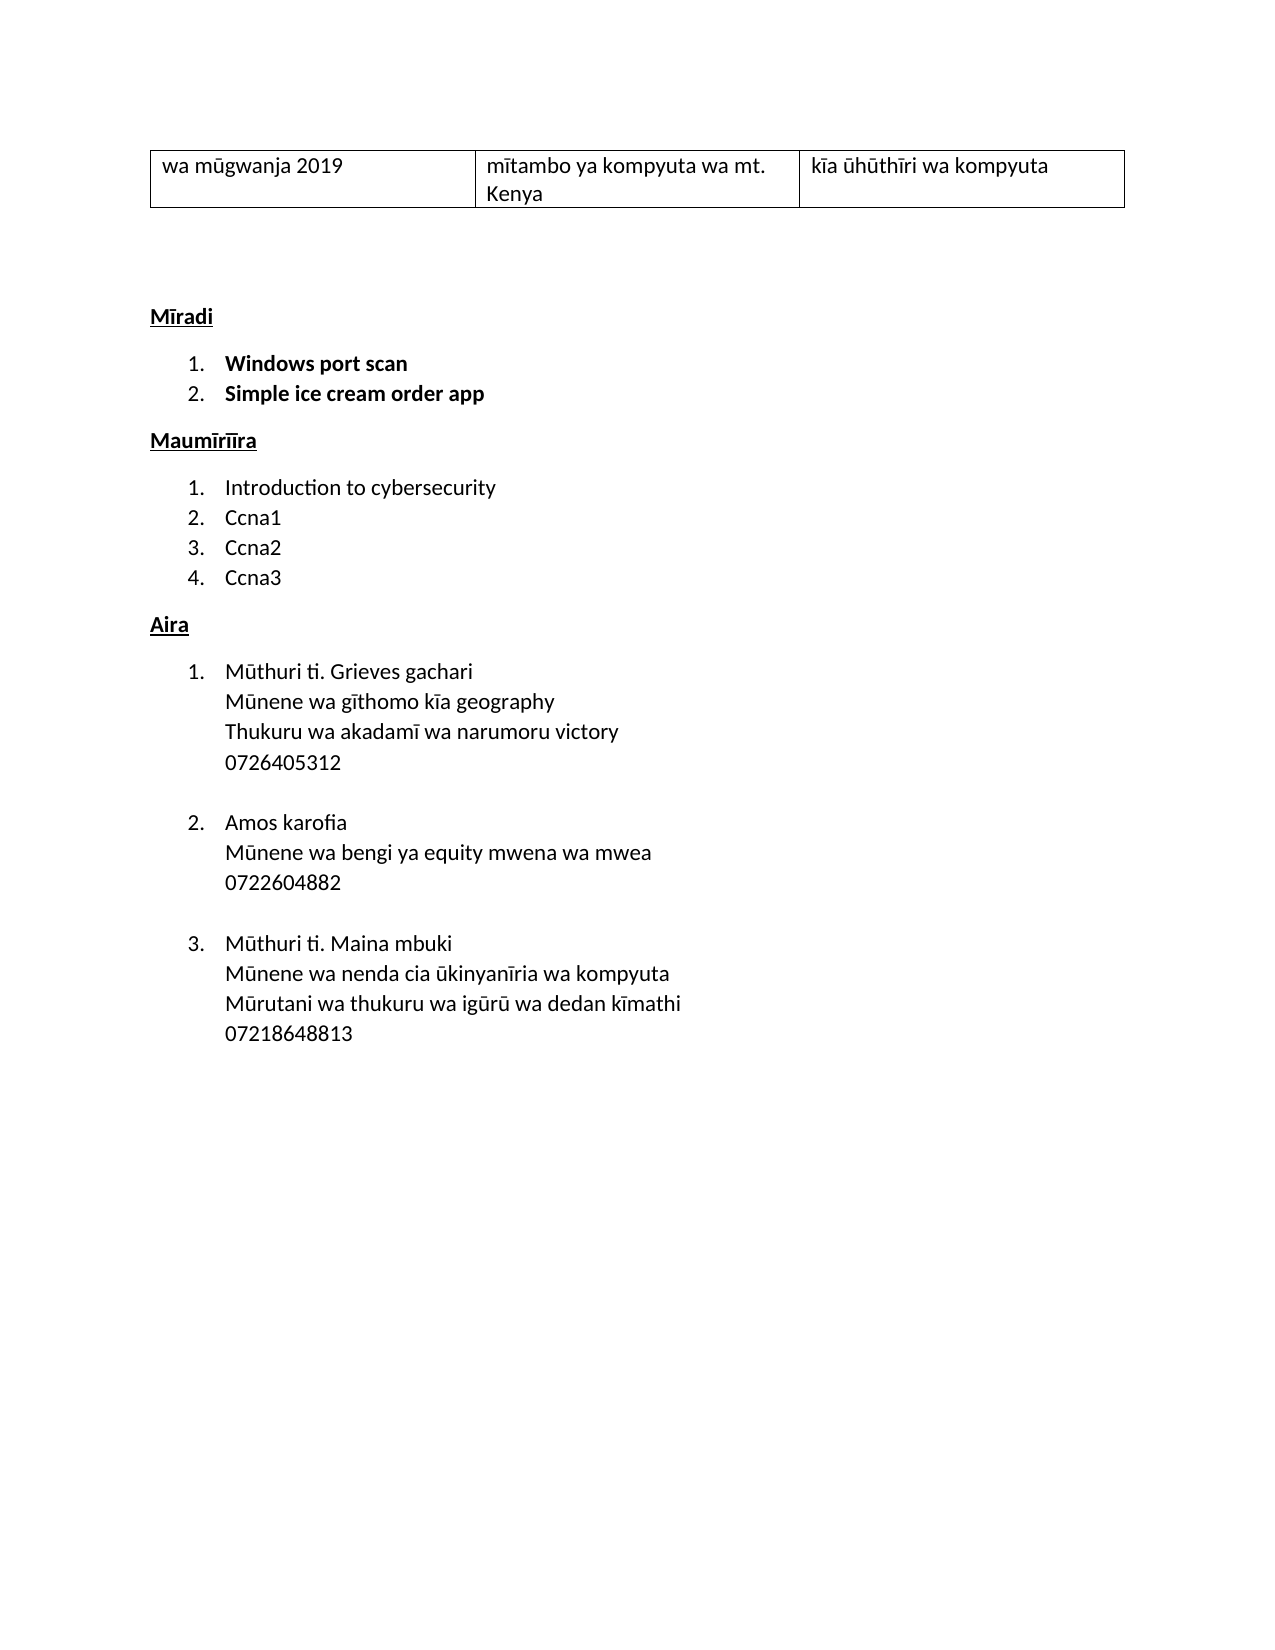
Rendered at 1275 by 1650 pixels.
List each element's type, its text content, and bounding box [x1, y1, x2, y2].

list Introduction to cybersecurity [187, 473, 1125, 501]
table_cell Mweri wa kana 2019 – mweri wa mūgwanja 2019 [151, 151, 475, 207]
text Mīradi [150, 302, 1125, 330]
text Maumīrīīra [150, 426, 1125, 454]
list Mūthuri ti. Maina mbuki [187, 929, 1125, 957]
list Mūnene wa gīthomo kīa geography [225, 687, 1125, 715]
list Simple ice cream order app [187, 379, 1125, 407]
list 0722604882 [225, 868, 1125, 897]
list Windows port scan [187, 349, 1125, 377]
list Mūrutani wa thukuru wa igūrū wa dedan kīmathi [225, 989, 1125, 1017]
list Thukuru wa akadamī wa narumoru victory [225, 717, 1125, 746]
list Ccna1 [187, 503, 1125, 531]
text Aira [150, 610, 1125, 638]
list 07218648813 [225, 1019, 1125, 1048]
list Ccna2 [187, 533, 1125, 561]
list Ccna3 [187, 563, 1125, 591]
list Mūnene wa bengi ya equity mwena wa mwea [225, 838, 1125, 866]
list 0726405312 [225, 748, 1125, 776]
list Mūnene wa nenda cia ūkinyanīria wa kompyuta [225, 959, 1125, 987]
table_cell Mūrutani wa gīthomo kīa bere kīa ūhūthīri wa kompyuta [800, 151, 1124, 207]
table_cell Thukuru wa ūthomithania mītambo ya kompyuta wa mt. Kenya [476, 151, 799, 207]
list Mūthuri ti. Grieves gachari [187, 657, 1125, 685]
list Amos karofia [187, 808, 1125, 836]
